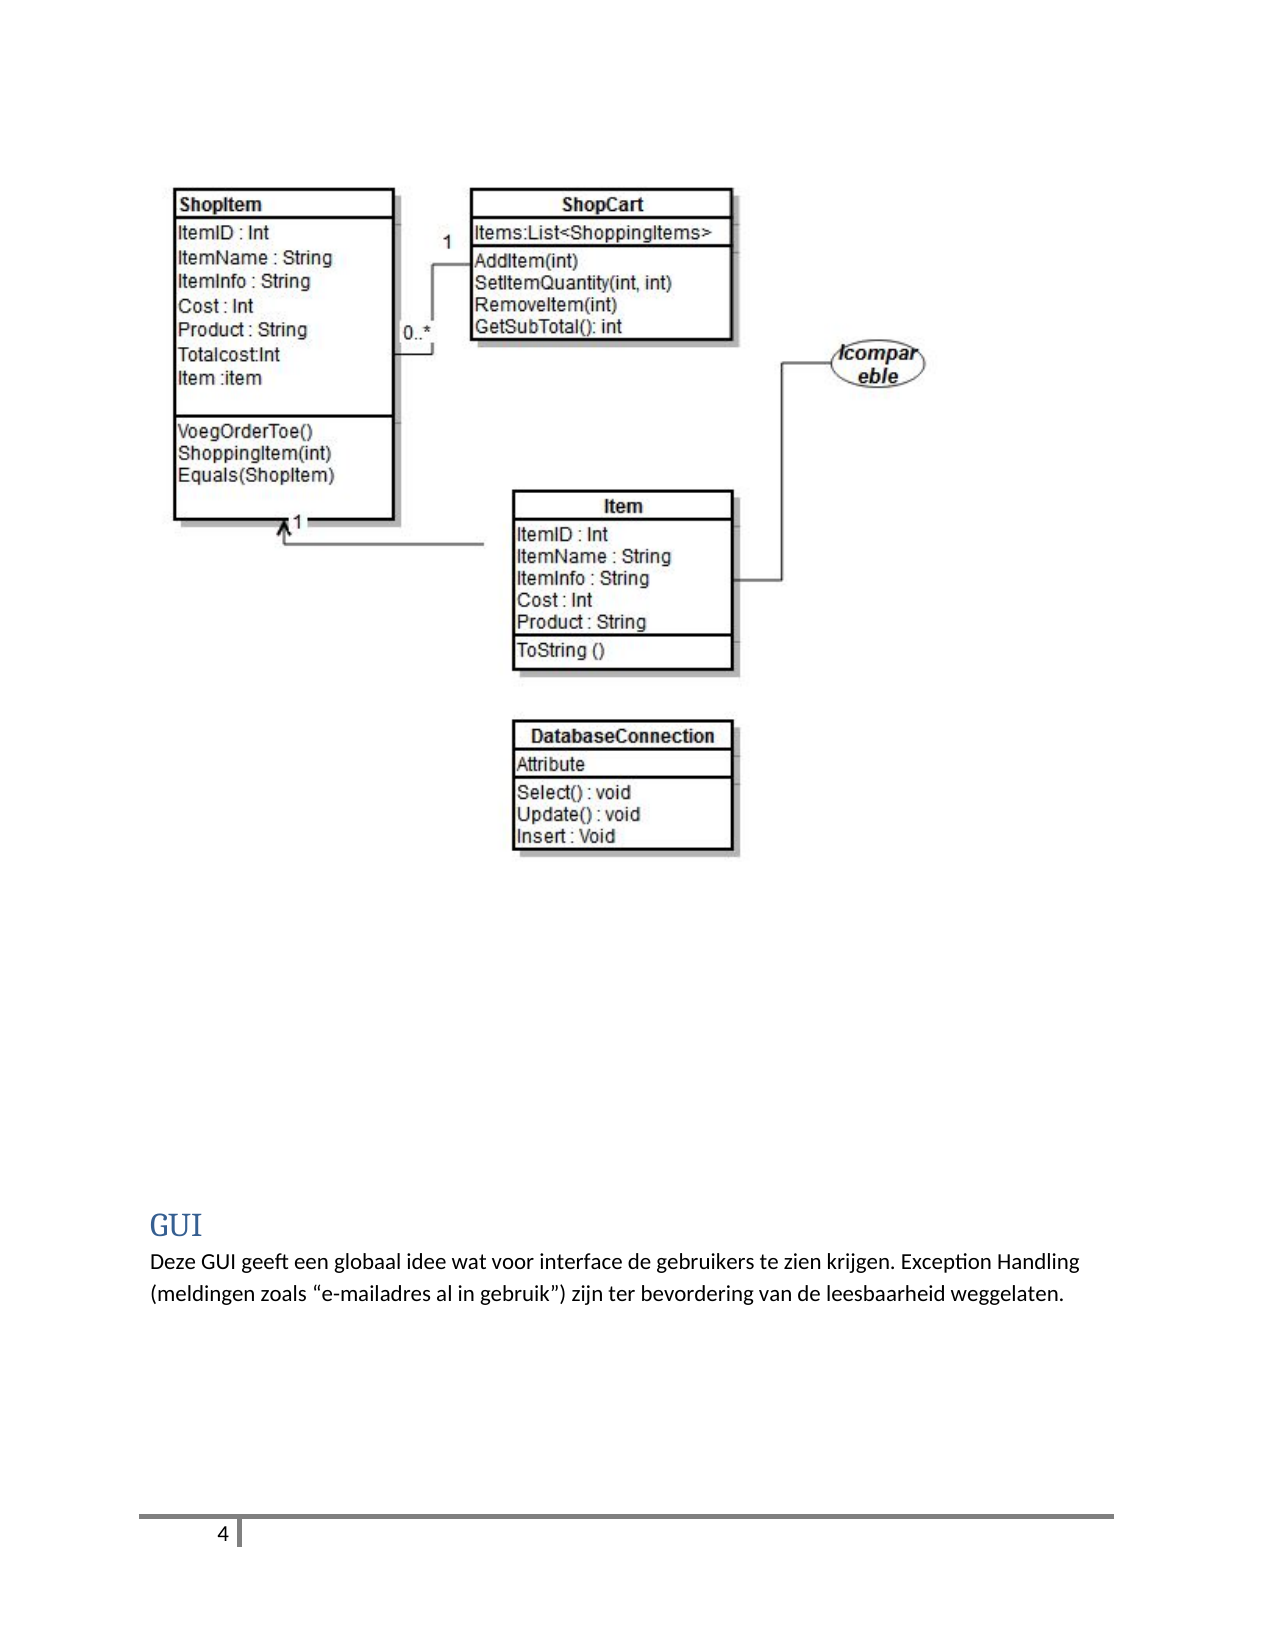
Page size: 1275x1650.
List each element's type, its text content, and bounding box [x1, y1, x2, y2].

picture [150, 150, 945, 912]
text Deze GUI geeft een globaal idee wat voor interface de gebruikers te zien krijgen. Exception Handling (meldingen zoals “e-mailadres al in gebruik”) zijn ter bevordering van de leesbaarheid weggelaten. [150, 1247, 1125, 1307]
subtitle GUI [150, 1206, 1125, 1244]
